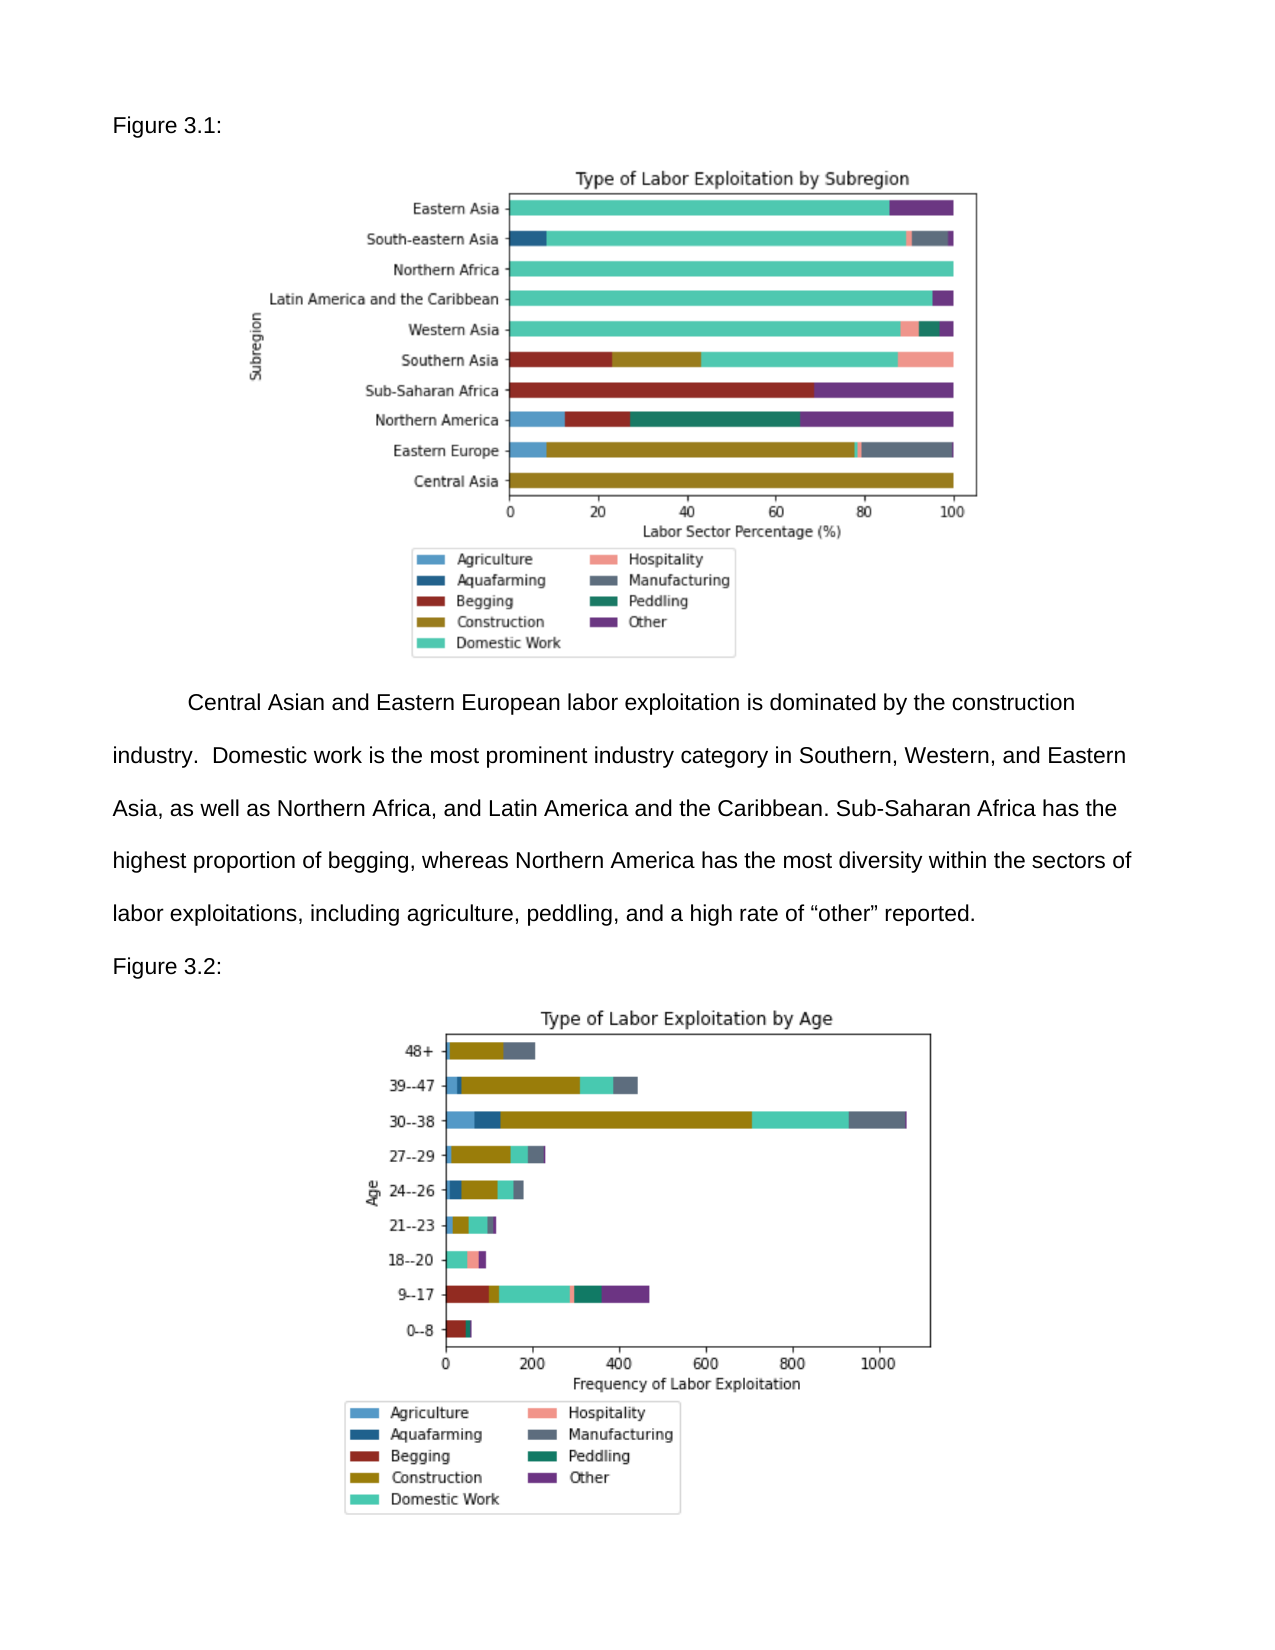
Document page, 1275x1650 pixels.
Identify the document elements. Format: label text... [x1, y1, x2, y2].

text Figure 3.2: [112, 953, 1162, 979]
text Figure 3.1: [112, 112, 1162, 139]
picture [234, 165, 1040, 663]
picture [320, 1005, 955, 1525]
text Central Asian and Eastern European labor exploitation is dominated by the construction industry. Domestic work is the most prominent industry category in Southern, Western, and Eastern Asia, as well as Northern Africa, and Latin America and the Caribbean. Sub-Saharan Africa has the highest proportion of begging, whereas Northern America has the most diversity within the sectors of labor exploitations, including agriculture, peddling, and a high rate of “other” reported. [112, 689, 1162, 927]
